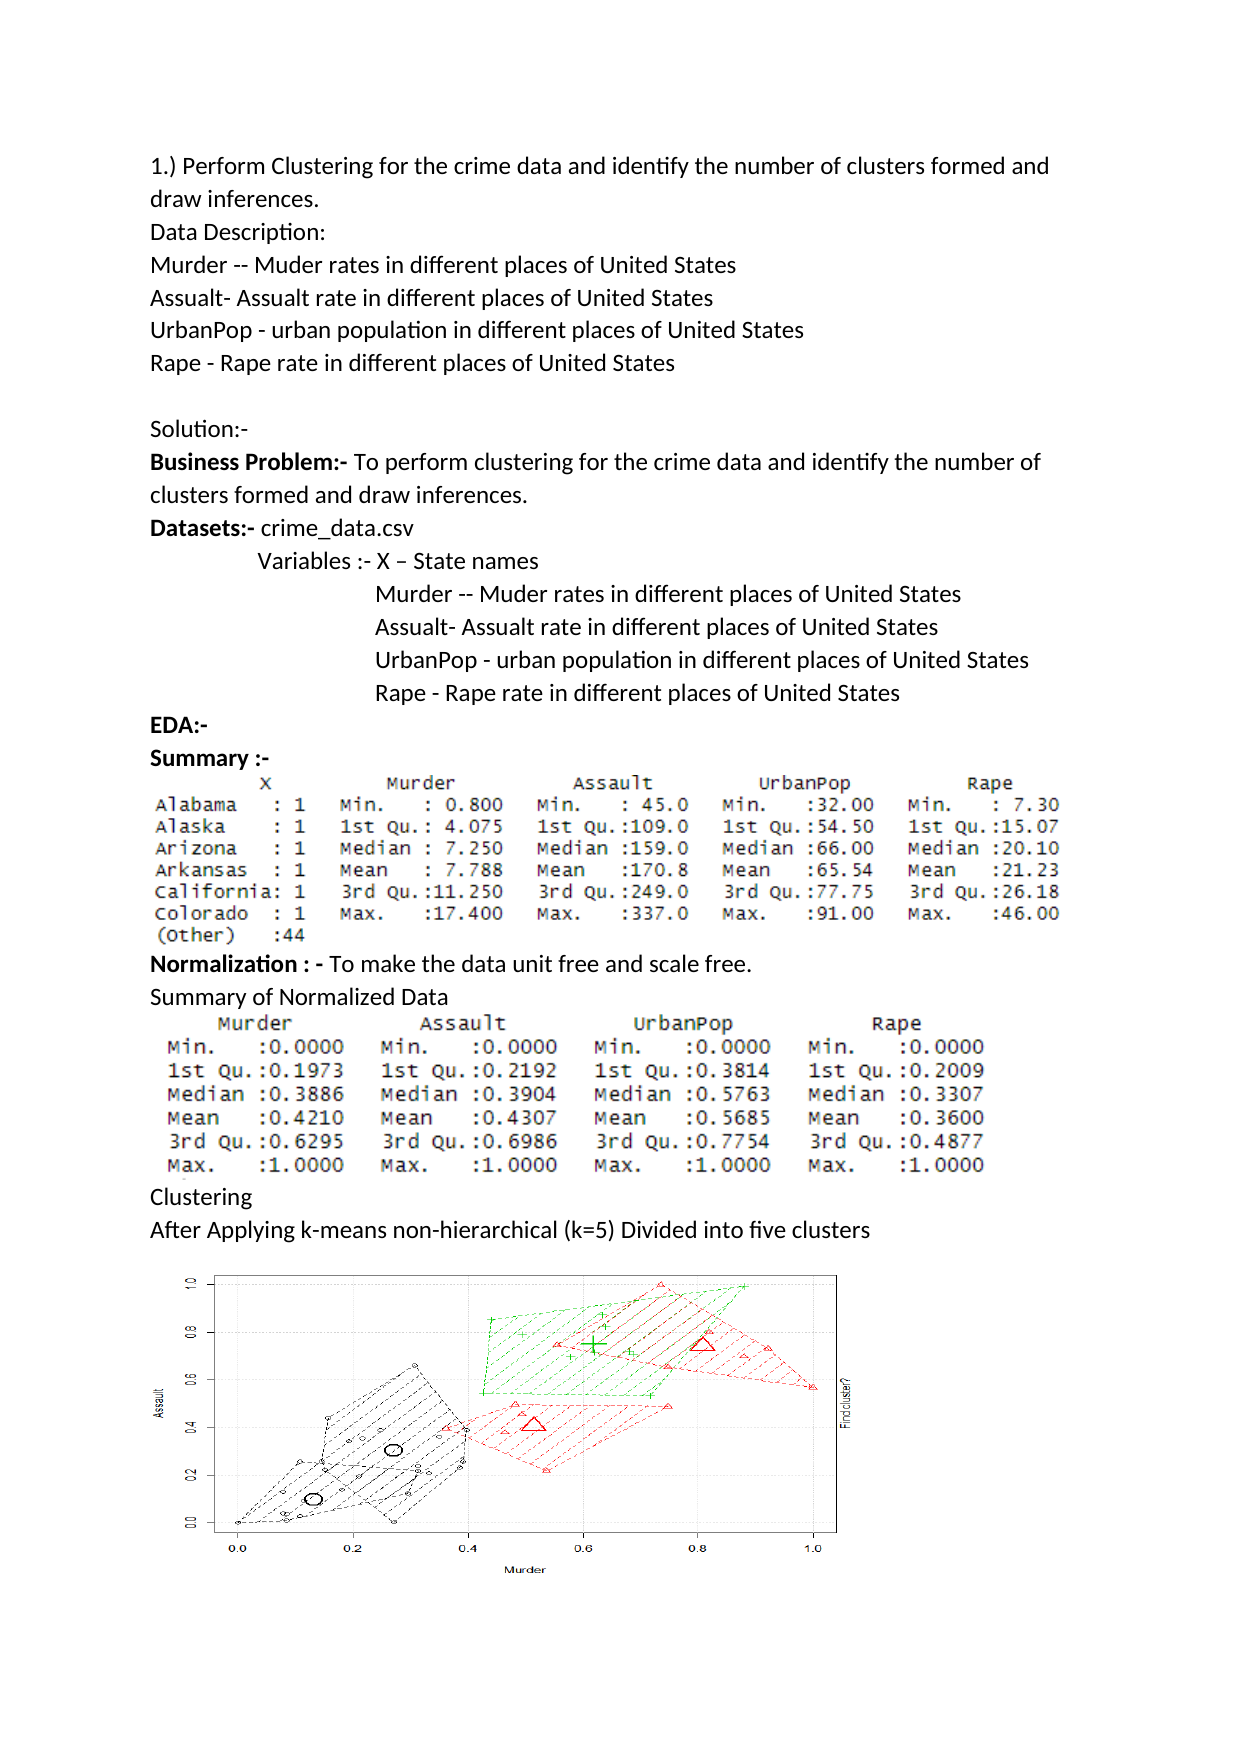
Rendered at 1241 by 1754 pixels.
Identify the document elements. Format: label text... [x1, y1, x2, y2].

text Datasets:- crime_data.csv [150, 512, 1090, 543]
text Variables :- X – State names [150, 545, 1090, 576]
text Rape - Rape rate in different places of United States [150, 347, 1090, 378]
text Data Description: [150, 216, 1090, 246]
text Murder -- Muder rates in different places of United States [300, 578, 1090, 608]
text Business Problem:- To perform clustering for the crime data and identify the number of clusters formed and draw inferences. [150, 446, 1090, 510]
picture [150, 1013, 1002, 1180]
text Summary :- [150, 742, 1090, 773]
text EDA:- [150, 709, 1090, 740]
picture [150, 775, 1091, 946]
text Summary of Normalized Data [150, 981, 1090, 1011]
picture [150, 1247, 861, 1584]
text Solution:- [150, 413, 1090, 444]
text UrbanPop - urban population in different places of United States [150, 314, 1090, 345]
text Rape - Rape rate in different places of United States [300, 677, 1090, 707]
text Assualt- Assualt rate in different places of United States [375, 611, 1090, 641]
text Normalization : - To make the data unit free and scale free. [150, 948, 1090, 978]
text Clustering [150, 1181, 1090, 1212]
text Assualt- Assualt rate in different places of United States [150, 282, 1090, 312]
text 1.) Perform Clustering for the crime data and identify the number of clusters formed and draw inferences. [150, 150, 1090, 213]
text Murder -- Muder rates in different places of United States [150, 249, 1090, 279]
text After Applying k-means non-hierarchical (k=5) Divided into five clusters [150, 1214, 1090, 1245]
text UrbanPop - urban population in different places of United States [300, 644, 1090, 674]
